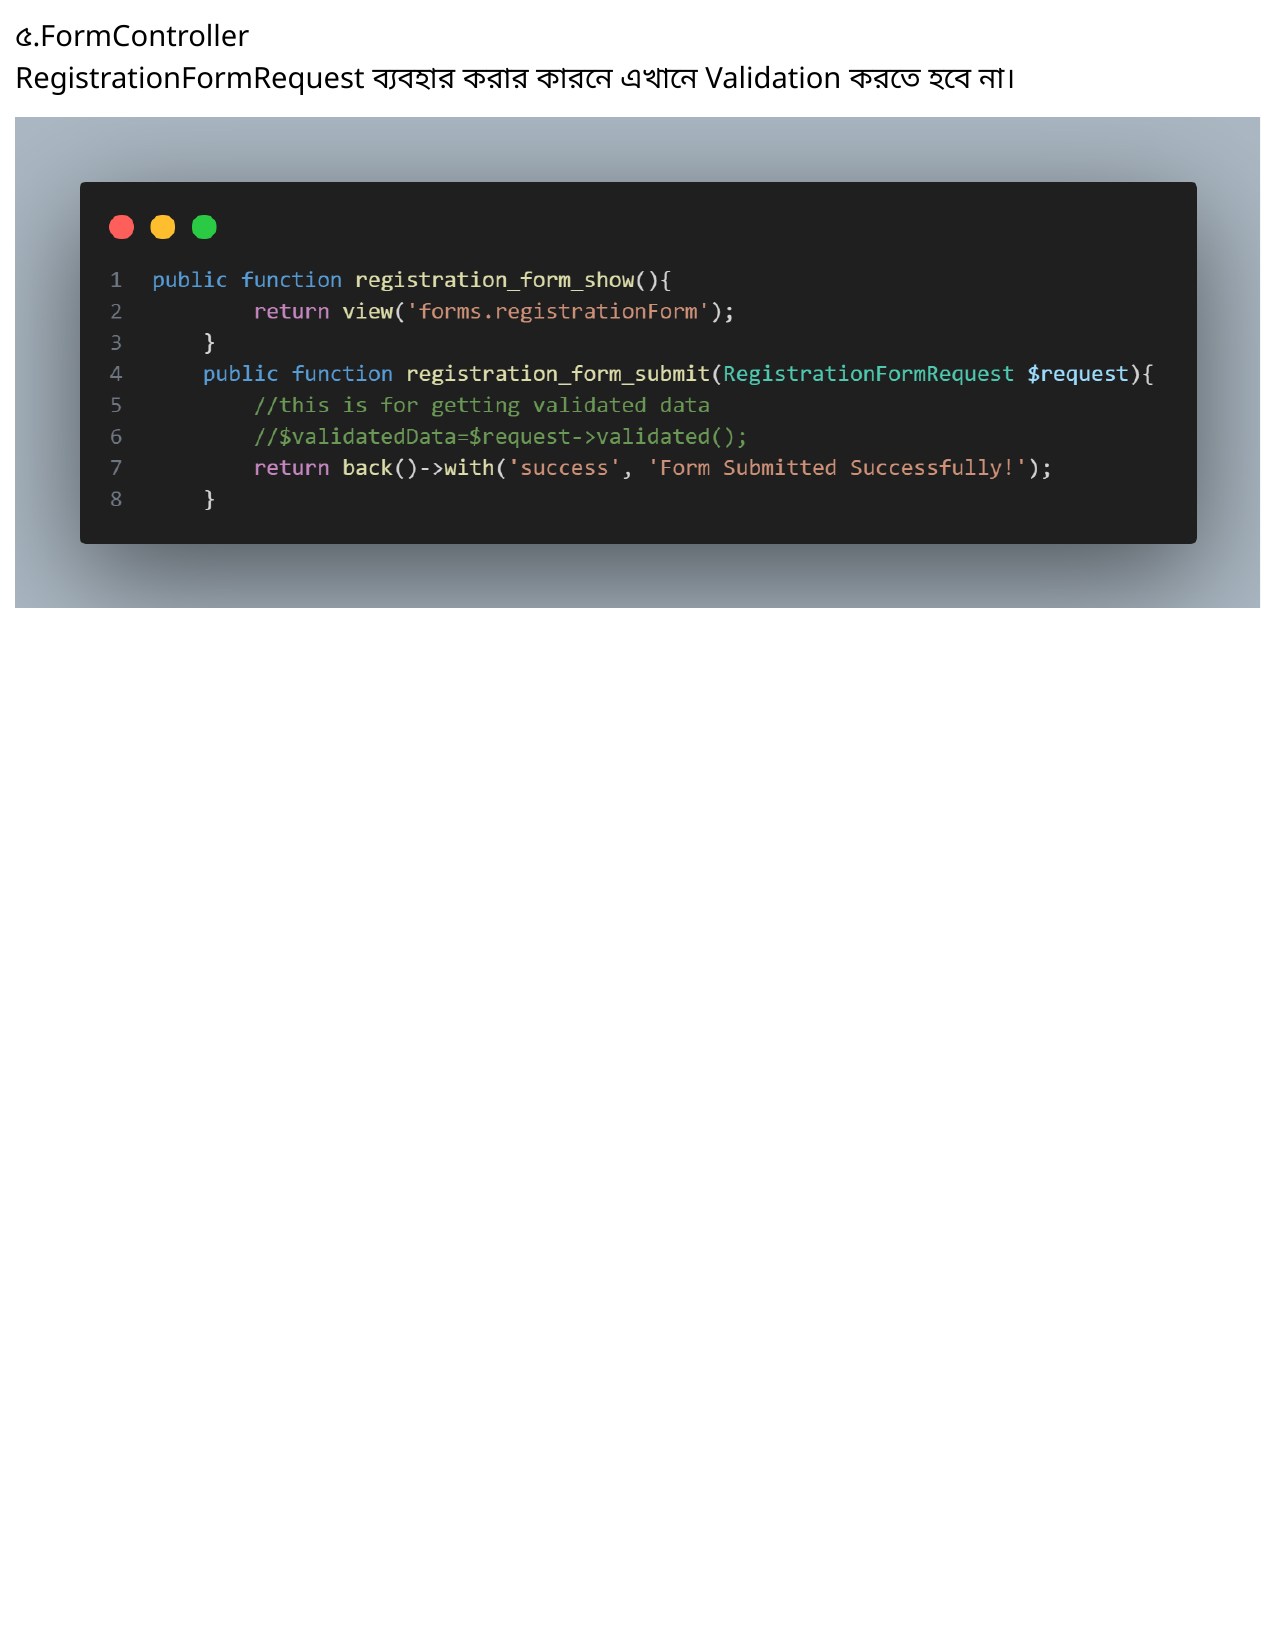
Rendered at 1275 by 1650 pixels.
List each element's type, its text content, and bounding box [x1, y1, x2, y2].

picture [15, 117, 1261, 608]
text ৫.FormController RegistrationFormRequest ব্যবহার করার কারনে এখানে Validation করতে হবে না। [15, 15, 1260, 97]
